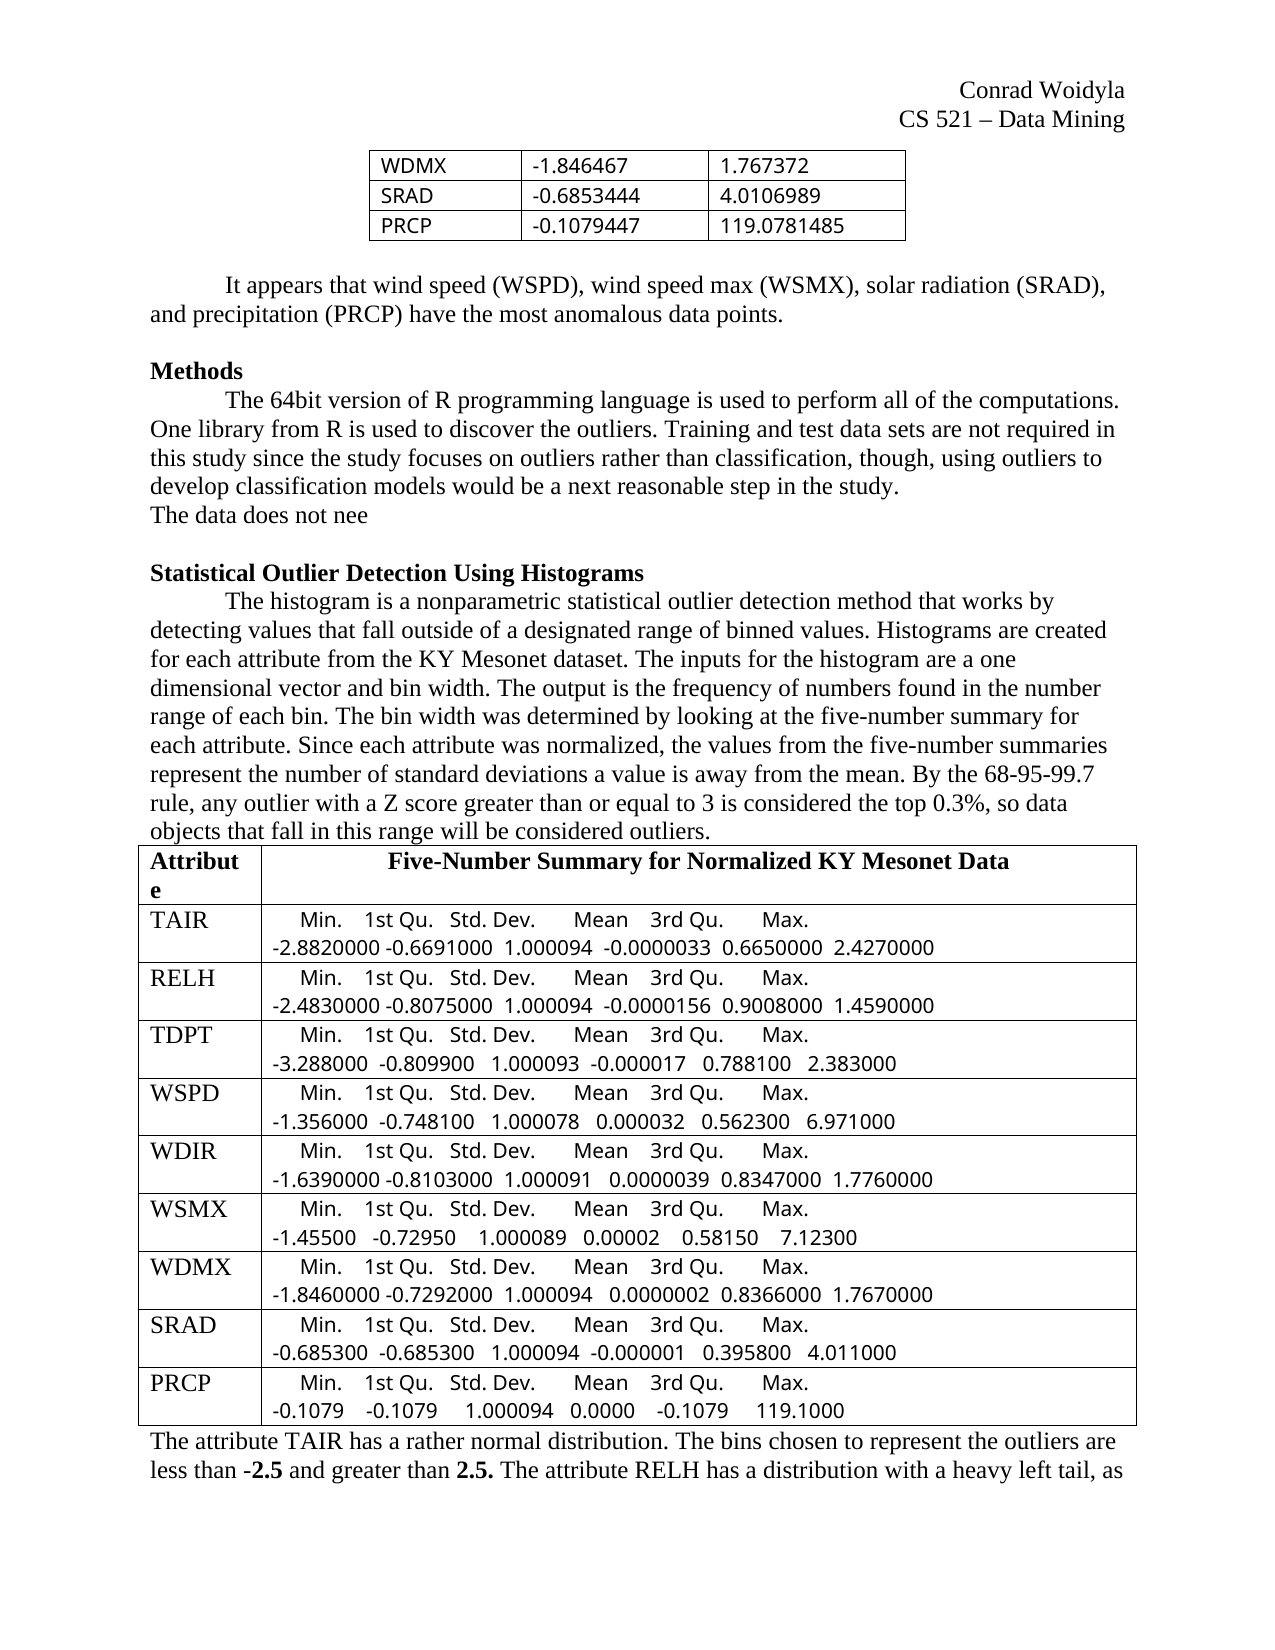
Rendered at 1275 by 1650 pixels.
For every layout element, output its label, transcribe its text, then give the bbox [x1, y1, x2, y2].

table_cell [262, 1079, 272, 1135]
text The data does not nee [150, 500, 1125, 529]
table_cell 4.0106989 [709, 181, 905, 210]
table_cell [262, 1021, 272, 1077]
text The 64bit version of R programming language is used to perform all of the computations. One library from R is used to discover the outliers. Training and test data sets are not required in this study since the study focuses on outliers rather than classification, though, using outliers to develop classification models would be a next reasonable step in the study. [150, 385, 1125, 500]
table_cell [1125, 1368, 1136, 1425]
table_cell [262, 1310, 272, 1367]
table_cell WSMX [139, 1194, 261, 1251]
text It appears that wind speed (WSPD), wind speed max (WSMX), solar radiation (SRAD), and precipitation (PRCP) have the most anomalous data points. [150, 270, 1125, 328]
table_cell TAIR [139, 905, 261, 962]
table_cell RELH [139, 963, 261, 1019]
table_cell TDPT [139, 1021, 261, 1077]
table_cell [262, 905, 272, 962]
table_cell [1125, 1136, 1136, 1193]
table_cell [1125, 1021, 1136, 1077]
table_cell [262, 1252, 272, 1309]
table_cell -0.6853444 [522, 181, 708, 210]
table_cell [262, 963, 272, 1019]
table_cell WSPD [139, 1079, 261, 1135]
table_cell WDMX [370, 151, 521, 180]
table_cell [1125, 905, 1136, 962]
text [150, 1426, 1125, 1483]
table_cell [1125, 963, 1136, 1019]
table_cell WDIR [139, 1136, 261, 1193]
table_cell 1.767372 [709, 151, 905, 180]
table_cell WDMX [139, 1252, 261, 1309]
text Methods [150, 356, 1125, 385]
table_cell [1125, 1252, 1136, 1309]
table_cell PRCP [139, 1368, 261, 1425]
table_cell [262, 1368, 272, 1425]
table_cell SRAD [139, 1310, 261, 1367]
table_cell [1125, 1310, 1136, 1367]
text Statistical Outlier Detection Using Histograms [150, 558, 1125, 586]
table_header Five-Number Summary for Normalized KY Mesonet Data [262, 846, 1136, 904]
table_header Attribute [139, 846, 261, 904]
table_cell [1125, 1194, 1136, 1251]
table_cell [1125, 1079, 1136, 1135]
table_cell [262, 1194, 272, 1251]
table_cell SRAD [370, 181, 521, 210]
table_cell -1.846467 [522, 151, 708, 180]
text The histogram is a nonparametric statistical outlier detection method that works by detecting values that fall outside of a designated range of binned values. Histograms are created for each attribute from the KY Mesonet dataset. The inputs for the histogram are a one dimensional vector and bin width. The output is the frequency of numbers found in the number range of each bin. The bin width was determined by looking at the five-number summary for each attribute. Since each attribute was normalized, the values from the five-number summaries represent the number of standard deviations a value is away from the mean. By the 68-95-99.7 rule, any outlier with a Z score greater than or equal to 3 is considered the top 0.3%, so data objects that fall in this range will be considered outliers. [150, 586, 1125, 845]
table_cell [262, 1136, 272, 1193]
